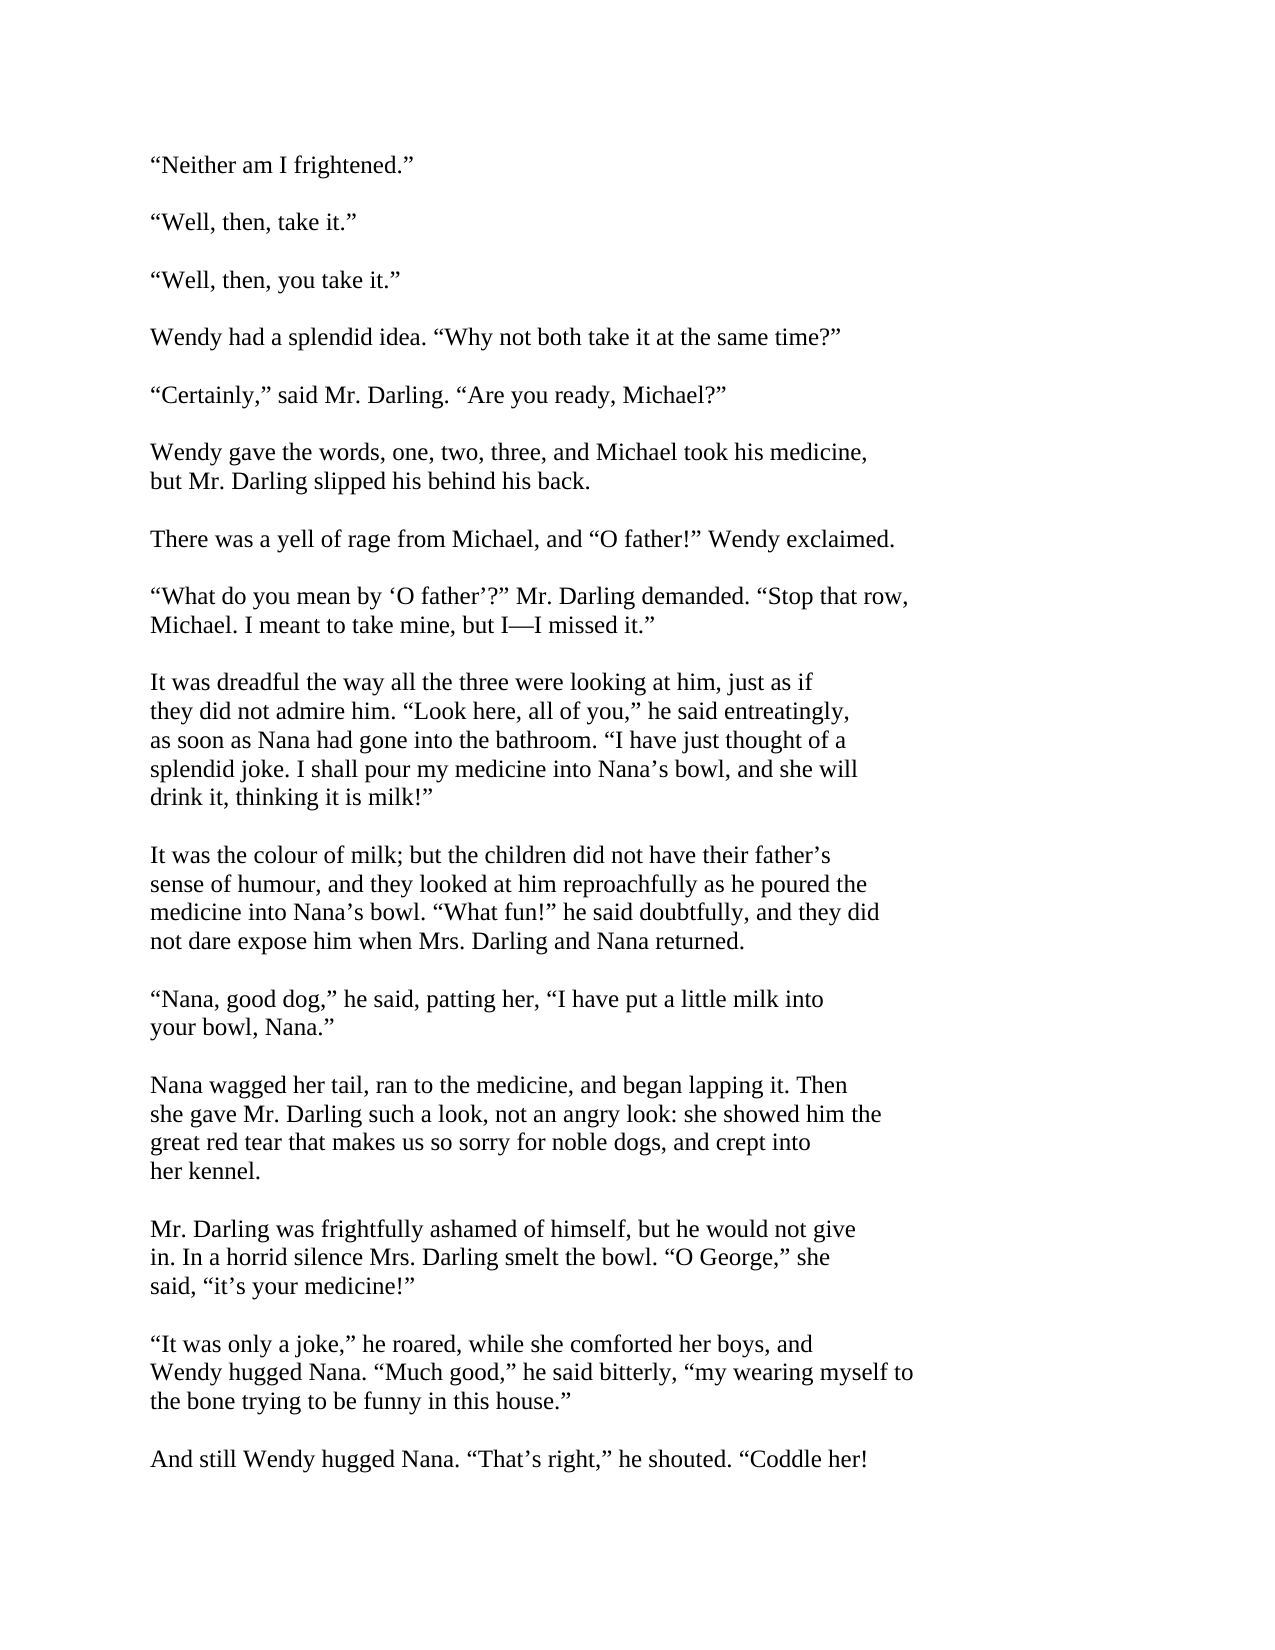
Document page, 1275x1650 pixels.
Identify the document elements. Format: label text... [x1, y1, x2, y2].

text medicine into Nana’s bowl. “What fun!” he said doubtfully, and they did [150, 897, 1125, 926]
text “Well, then, take it.” [150, 207, 1125, 236]
text “Well, then, you take it.” [150, 265, 1125, 294]
text Wendy had a splendid idea. “Why not both take it at the same time?” [150, 322, 1125, 351]
text drink it, thinking it is milk!” [150, 782, 1125, 811]
text your bowl, Nana.” [150, 1012, 1125, 1041]
text Nana wagged her tail, ran to the medicine, and began lapping it. Then [150, 1070, 1125, 1099]
text said, “it’s your medicine!” [150, 1271, 1125, 1300]
text her kennel. [150, 1156, 1125, 1185]
text “It was only a joke,” he roared, while she comforted her boys, and [150, 1329, 1125, 1357]
text they did not admire him. “Look here, all of you,” he said entreatingly, [150, 696, 1125, 725]
text “Nana, good dog,” he said, patting her, “I have put a little milk into [150, 984, 1125, 1012]
text the bone trying to be funny in this house.” [150, 1386, 1125, 1415]
text Michael. I meant to take mine, but I—I missed it.” [150, 610, 1125, 639]
text but Mr. Darling slipped his behind his back. [150, 466, 1125, 495]
text splendid joke. I shall pour my medicine into Nana’s bowl, and she will [150, 754, 1125, 782]
text not dare expose him when Mrs. Darling and Nana returned. [150, 926, 1125, 955]
text There was a yell of rage from Michael, and “O father!” Wendy exclaimed. [150, 524, 1125, 552]
text great red tear that makes us so sorry for noble dogs, and crept into [150, 1127, 1125, 1156]
text as soon as Nana had gone into the bathroom. “I have just thought of a [150, 725, 1125, 754]
text It was dreadful the way all the three were looking at him, just as if [150, 667, 1125, 696]
text Wendy hugged Nana. “Much good,” he said bitterly, “my wearing myself to [150, 1357, 1125, 1386]
text she gave Mr. Darling such a look, not an angry look: she showed him the [150, 1099, 1125, 1127]
text Wendy gave the words, one, two, three, and Michael took his medicine, [150, 437, 1125, 466]
text “Neither am I frightened.” [150, 150, 1125, 179]
text in. In a horrid silence Mrs. Darling smelt the bowl. “O George,” she [150, 1242, 1125, 1271]
text It was the colour of milk; but the children did not have their father’s [150, 840, 1125, 869]
text “Certainly,” said Mr. Darling. “Are you ready, Michael?” [150, 380, 1125, 409]
text And still Wendy hugged Nana. “That’s right,” he shouted. “Coddle her! [150, 1444, 1125, 1472]
text Mr. Darling was frightfully ashamed of himself, but he would not give [150, 1214, 1125, 1242]
text sense of humour, and they looked at him reproachfully as he poured the [150, 869, 1125, 897]
text “What do you mean by ‘O father’?” Mr. Darling demanded. “Stop that row, [150, 581, 1125, 610]
